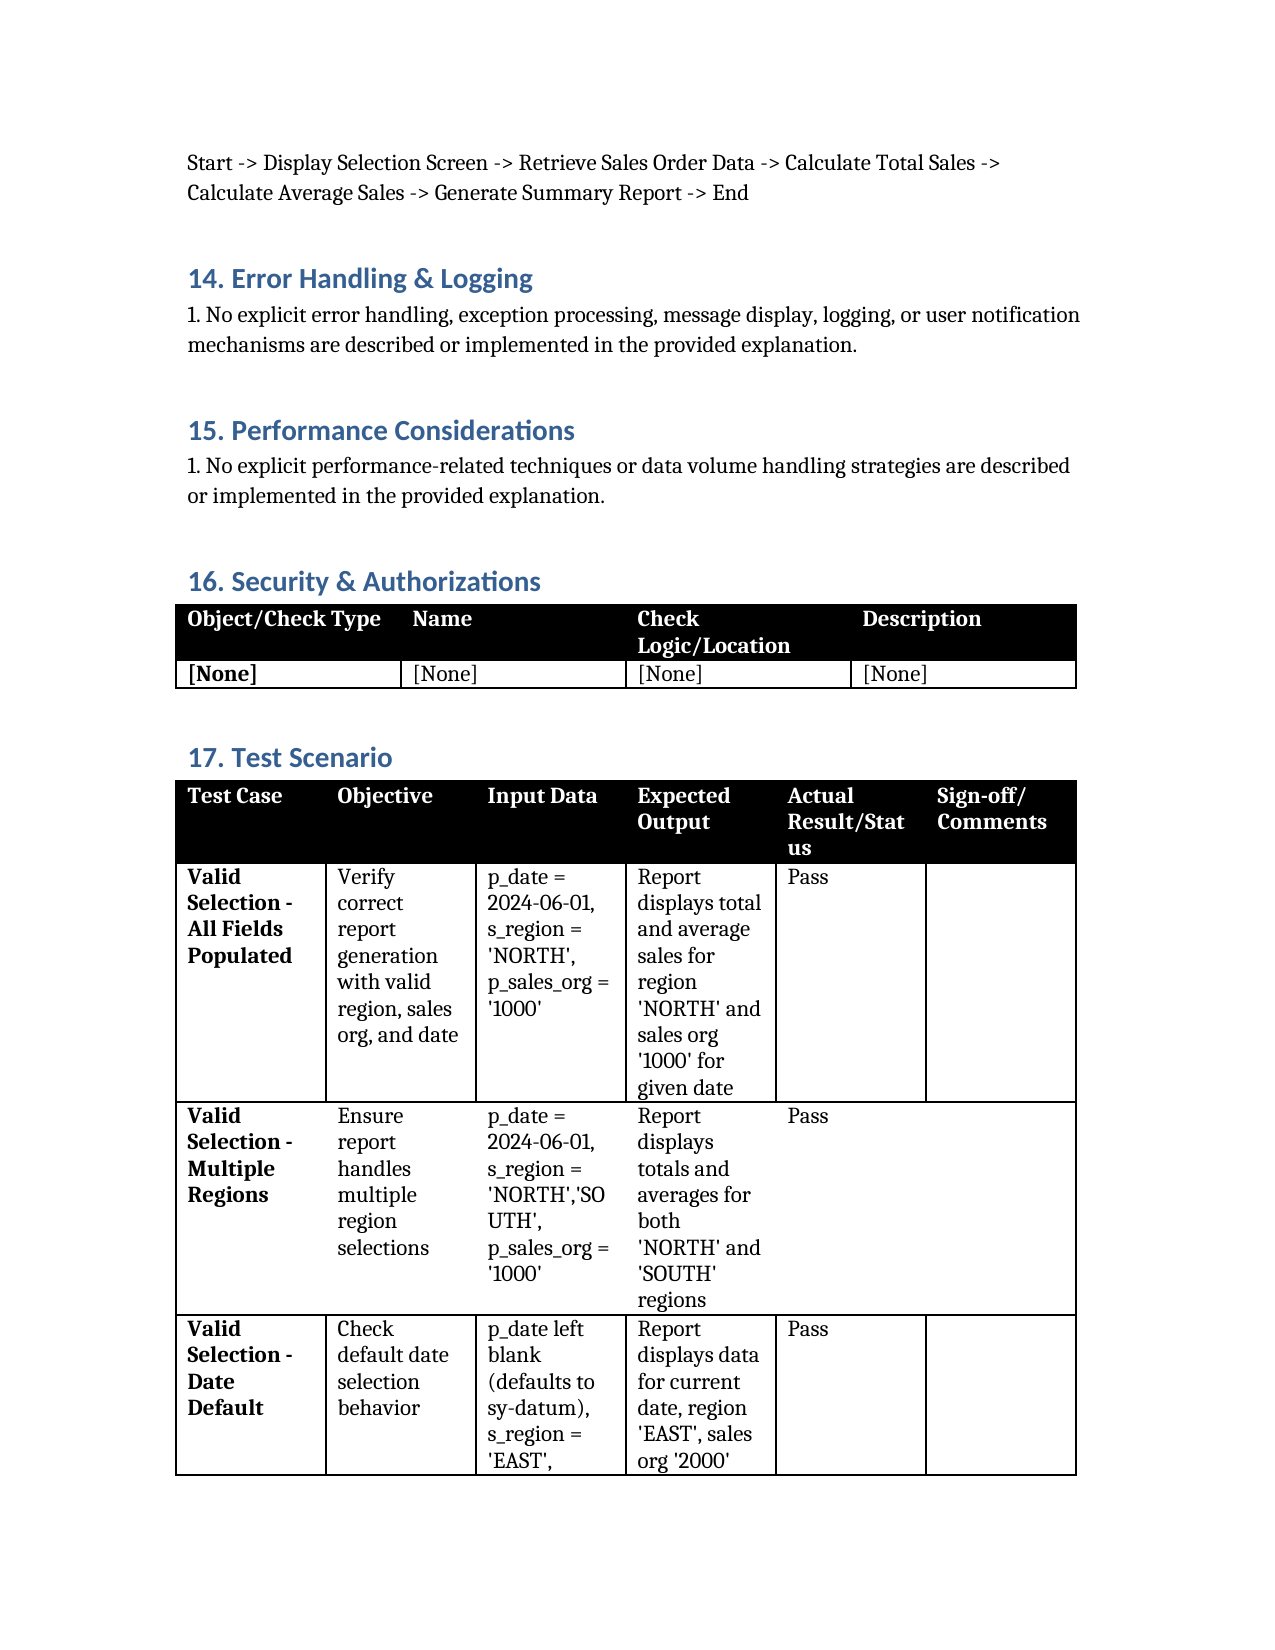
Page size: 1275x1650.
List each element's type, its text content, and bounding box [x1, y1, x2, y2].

subtitle 16. Security & Authorizations [187, 563, 1087, 599]
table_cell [477, 1316, 625, 1474]
table_cell [926, 1103, 1075, 1314]
text Start -> Display Selection Screen -> Retrieve Sales Order Data -> Calculate Total Sales -> Calculate Average Sales -> Generate Summary Report -> End [187, 150, 1087, 207]
table_cell Ensure report handles multiple region selections [326, 1103, 476, 1314]
table_header Actual Result/Status [776, 783, 926, 861]
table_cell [627, 1316, 775, 1474]
table_cell [None] [402, 661, 625, 687]
table_header Name [401, 606, 626, 659]
table_cell Report displays totals and averages for both 'NORTH' and 'SOUTH' regions [626, 1103, 776, 1314]
table_cell Verify correct report generation with valid region, sales org, and date [327, 864, 475, 1101]
table_cell [927, 1316, 1075, 1474]
table_cell Report displays total and average sales for region 'NORTH' and sales org '1000' for given date [627, 864, 775, 1101]
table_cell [327, 1316, 475, 1474]
table_cell Valid Selection - All Fields Populated [177, 864, 325, 1101]
table_cell p_date = 2024-06-01, s_region = 'NORTH', p_sales_org = '1000' [477, 864, 625, 1101]
table_header Sign-off/Comments [926, 783, 1075, 861]
table_header Check Logic/Location [626, 606, 851, 659]
table_header Object/Check Type [177, 606, 401, 659]
table_cell Valid Selection - Multiple Regions [177, 1103, 326, 1314]
table_header Test Case [177, 783, 326, 861]
table_cell Pass [777, 1316, 925, 1474]
table_header Objective [326, 783, 476, 861]
table_cell Pass [777, 864, 925, 1101]
subtitle 14. Error Handling & Logging [187, 260, 1087, 296]
table_header Input Data [476, 783, 626, 861]
text 1. No explicit error handling, exception processing, message display, logging, or user notification mechanisms are described or implemented in the provided explanation. [187, 301, 1087, 358]
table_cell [177, 1316, 325, 1474]
table_header Description [851, 606, 1075, 659]
table_cell p_date = 2024-06-01, s_region = 'NORTH','SOUTH', p_sales_org = '1000' [476, 1103, 626, 1314]
table_cell Pass [776, 1103, 926, 1314]
table_cell [927, 864, 1075, 1101]
table_cell [None] [627, 661, 850, 687]
subtitle 17. Test Scenario [187, 739, 1087, 775]
subtitle 15. Performance Considerations [187, 412, 1087, 447]
table_header Expected Output [626, 783, 776, 861]
table_cell [None] [177, 661, 400, 687]
table_cell [None] [852, 661, 1075, 687]
text 1. No explicit performance-related techniques or data volume handling strategies are described or implemented in the provided explanation. [187, 453, 1087, 509]
